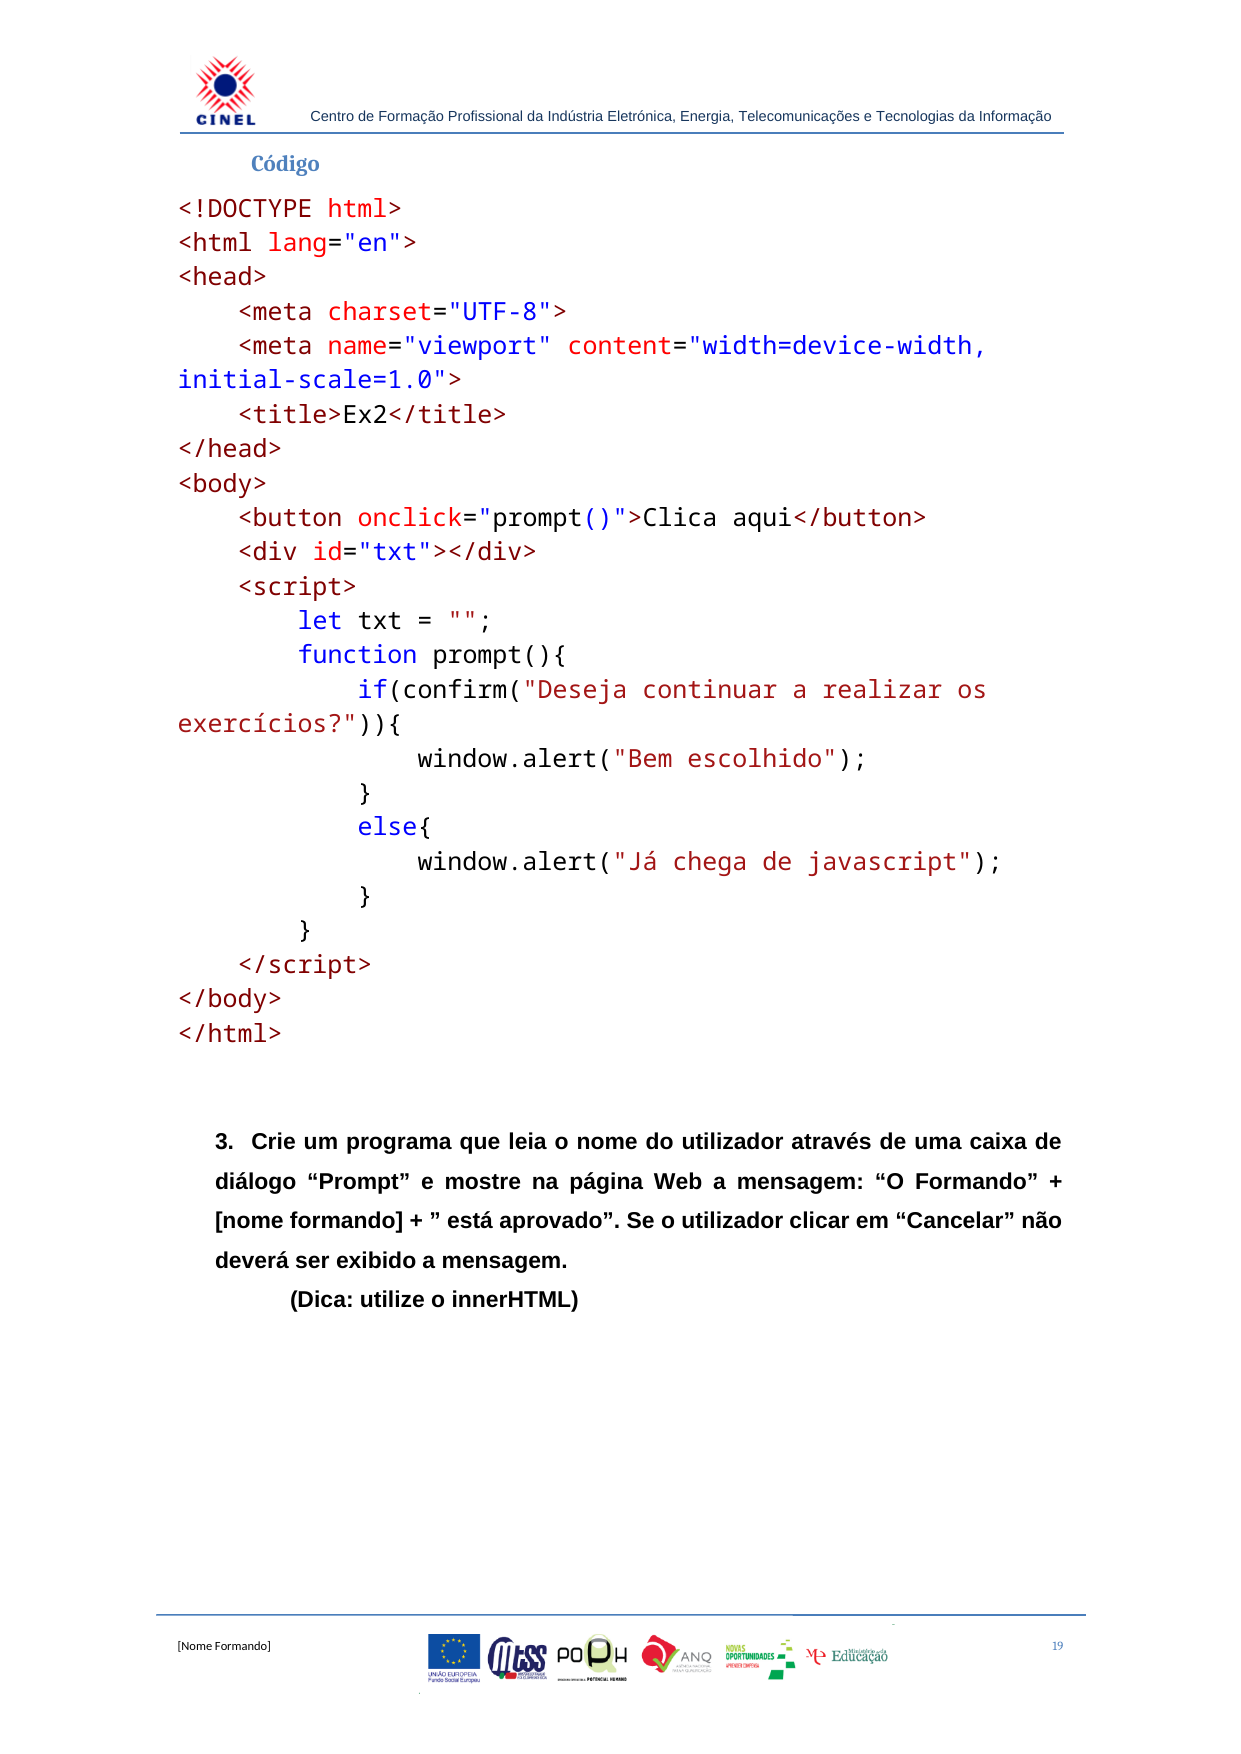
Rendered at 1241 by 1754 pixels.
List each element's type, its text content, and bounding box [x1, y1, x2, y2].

text <meta name="viewport" content="width=device-width, initial-scale=1.0"> [177, 327, 1063, 396]
text <html lang="en"> [177, 224, 1063, 259]
text window.alert("Já chega de javascript"); [177, 843, 1063, 877]
text else{ [177, 809, 1063, 843]
text <!DOCTYPE html> [177, 190, 1063, 224]
text let txt = ""; [177, 602, 1063, 637]
text if(confirm("Deseja continuar a realizar os exercícios?")){ [177, 671, 1063, 740]
subtitle Código [177, 150, 1063, 177]
text <body> [177, 465, 1063, 499]
text </html> [177, 1015, 1063, 1049]
text window.alert("Bem escolhido"); [177, 740, 1063, 774]
text <title>Ex2</title> [177, 396, 1063, 431]
text </body> [177, 981, 1063, 1015]
text function prompt(){ [177, 637, 1063, 671]
text } [177, 774, 1063, 809]
text Crie um programa que leia o nome do utilizador através de uma caixa de diálogo “Prompt” e mostre na página Web a mensagem: “O Formando” + [nome formando] + ” está aprovado”. Se o utilizador clicar em “Cancelar” não deverá ser exibido a mensagem. [215, 1128, 1063, 1273]
text <button onclick="prompt()">Clica aqui</button> [177, 499, 1063, 534]
list (Dica: utilize o innerHTML) [290, 1286, 1063, 1312]
picture [190, 55, 261, 128]
picture [418, 1624, 895, 1694]
text <head> [177, 259, 1063, 293]
text <meta charset="UTF-8"> [177, 293, 1063, 327]
text </script> [177, 946, 1063, 981]
text } [177, 912, 1063, 946]
text <div id="txt"></div> [177, 534, 1063, 568]
text <script> [177, 568, 1063, 602]
text } [177, 877, 1063, 912]
text </head> [177, 431, 1063, 465]
